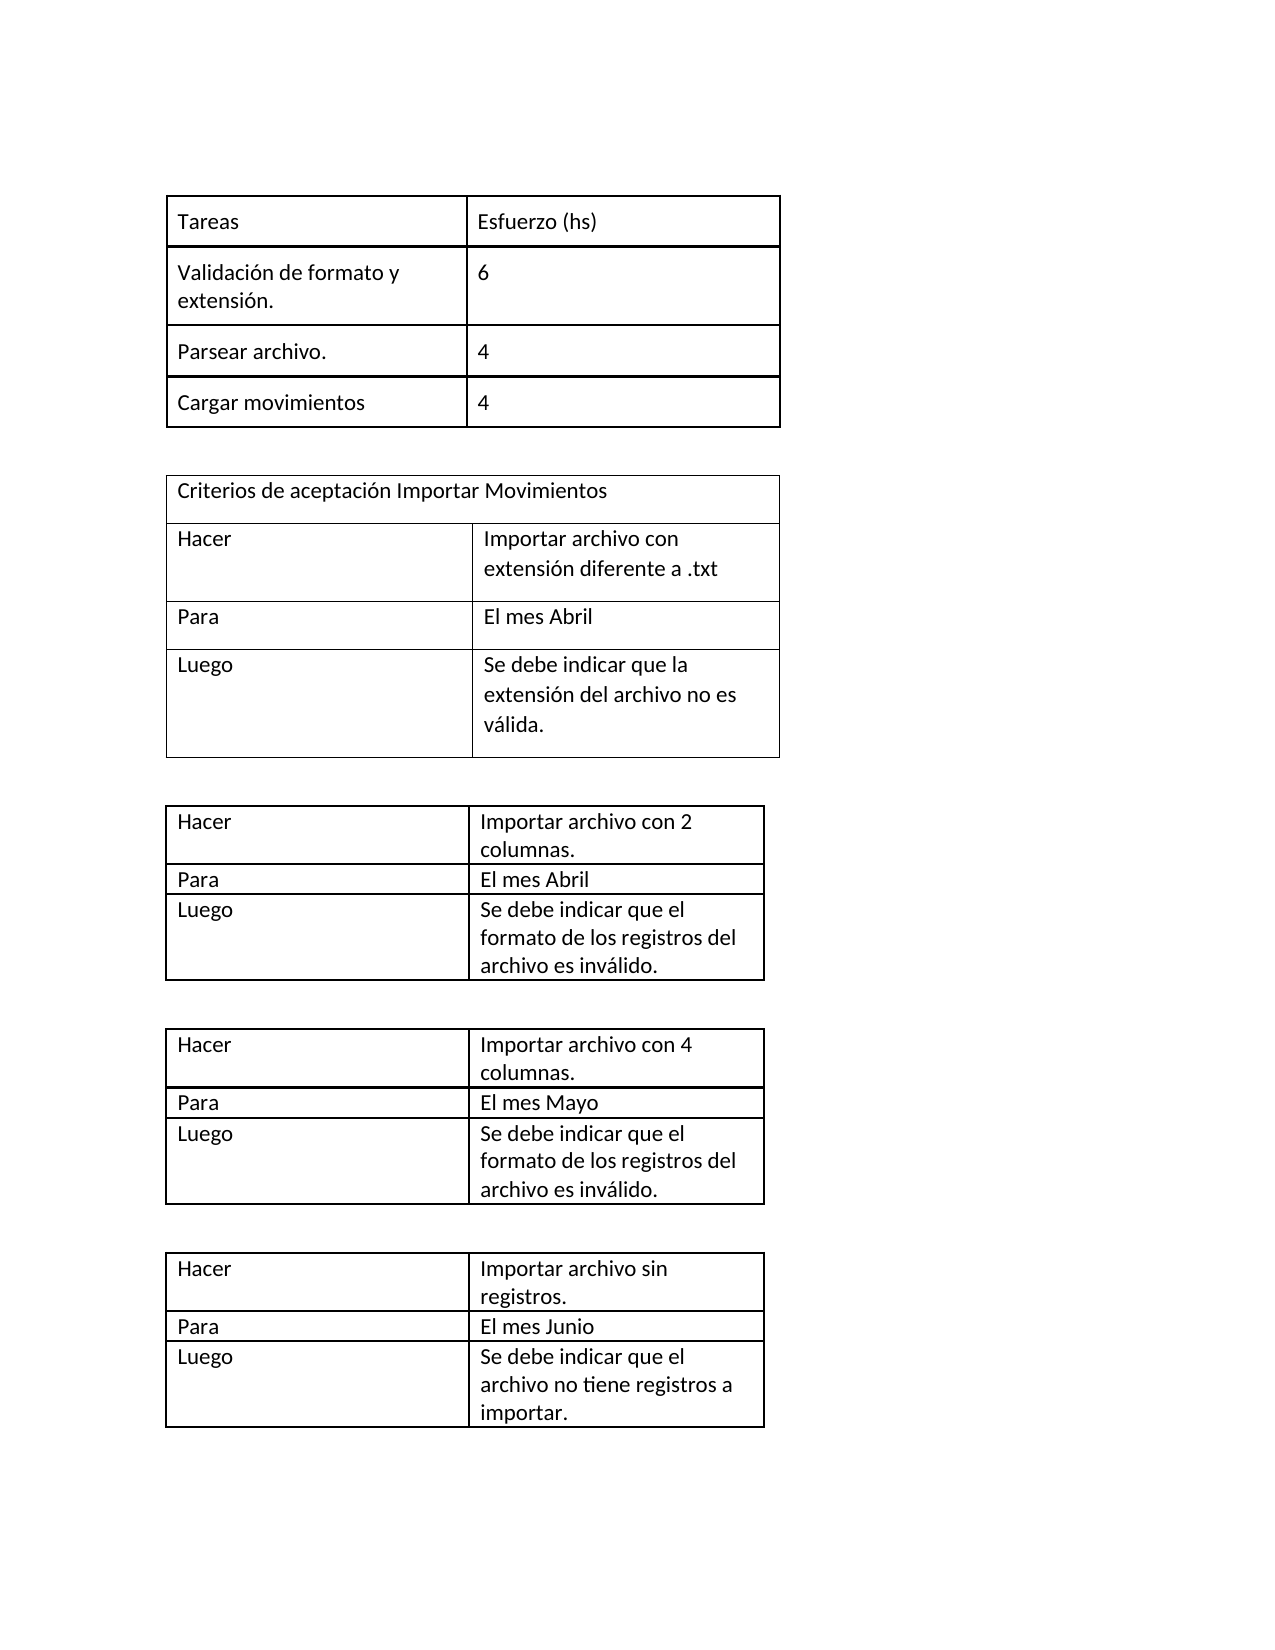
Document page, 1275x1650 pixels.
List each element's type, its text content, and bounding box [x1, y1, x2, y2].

table_cell Para [167, 602, 472, 649]
table_cell Luego [167, 1119, 468, 1203]
table_cell Importar archivo con extensión diferente a .txt [473, 524, 779, 601]
table_header Importar archivo sin registros. [470, 1254, 763, 1310]
table_cell Hacer [167, 524, 472, 601]
table_header Tareas [168, 197, 466, 245]
table_cell Validación de formato y extensión. [168, 248, 466, 324]
table_header Hacer [167, 807, 468, 863]
table_header Hacer [167, 1254, 468, 1310]
table_cell Se debe indicar que el formato de los registros del archivo es inválido. [470, 895, 763, 979]
table_cell 6 [468, 248, 779, 324]
table_cell Se debe indicar que el archivo no tiene registros a importar. [470, 1342, 763, 1426]
table_cell Para [167, 865, 468, 893]
table_cell Luego [167, 1342, 468, 1426]
table_cell Se debe indicar que la extensión del archivo no es válida. [473, 650, 779, 757]
table_cell Luego [167, 895, 468, 979]
table_header Esfuerzo (hs) [468, 197, 779, 245]
table_cell El mes Abril [473, 602, 779, 649]
table_cell El mes Abril [470, 865, 763, 893]
table_cell El mes Junio [470, 1312, 763, 1340]
table_cell Cargar movimientos [168, 378, 466, 426]
table_cell 4 [468, 378, 779, 426]
table_header Criterios de aceptación Importar Movimientos [167, 476, 779, 523]
table_cell Para [167, 1089, 468, 1117]
table_cell Parsear archivo. [168, 326, 466, 375]
table_header Hacer [167, 1030, 468, 1086]
table_header Importar archivo con 2 columnas. [470, 807, 763, 863]
table_cell Se debe indicar que el formato de los registros del archivo es inválido. [470, 1119, 763, 1203]
table_cell 4 [468, 326, 779, 375]
table_cell Luego [167, 650, 472, 757]
table_header Importar archivo con 4 columnas. [470, 1030, 763, 1086]
table_cell Para [167, 1312, 468, 1340]
table_cell El mes Mayo [470, 1089, 763, 1117]
